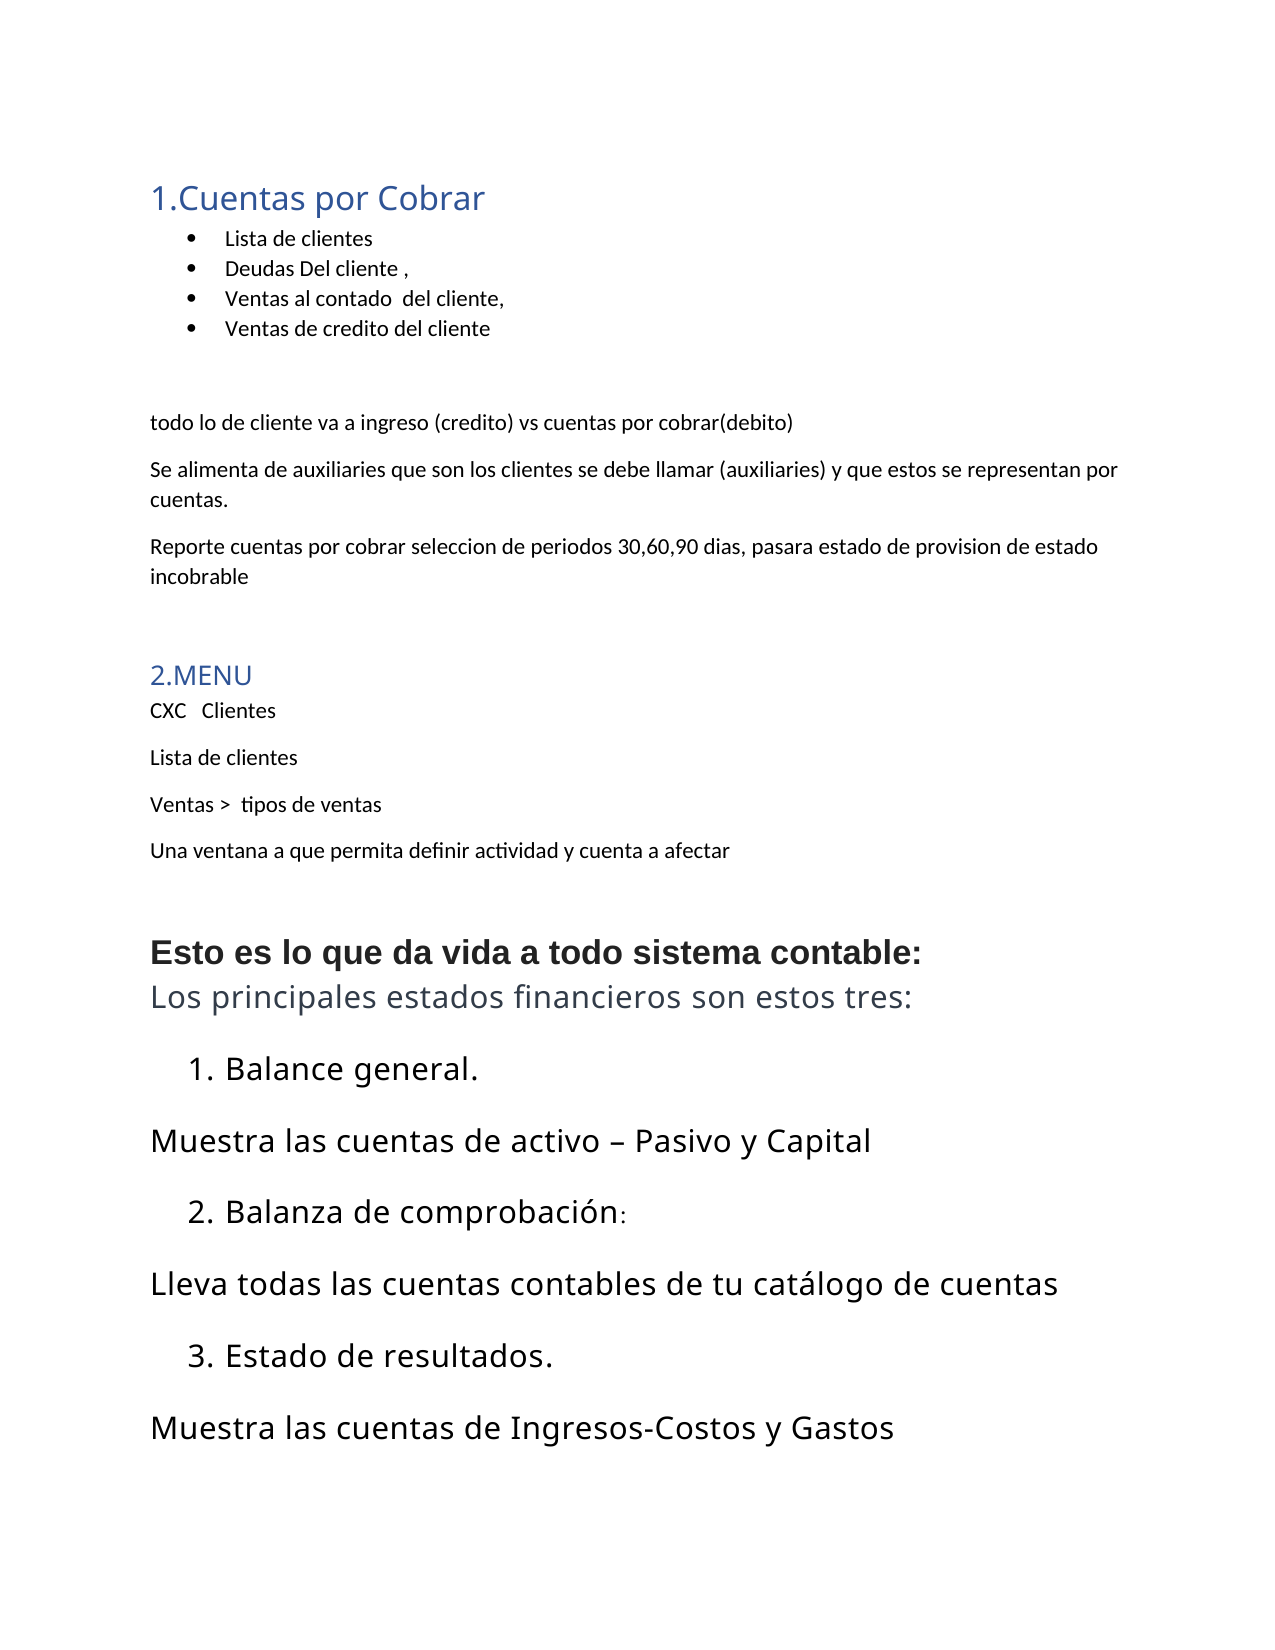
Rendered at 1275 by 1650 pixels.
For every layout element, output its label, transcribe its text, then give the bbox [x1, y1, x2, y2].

text Ventas > tipos de ventas [150, 790, 1125, 818]
list Ventas de credito del cliente [187, 314, 1125, 343]
list Ventas al contado del cliente, [187, 284, 1125, 312]
text Lleva todas las cuentas contables de tu catálogo de cuentas [150, 1262, 1125, 1305]
subtitle 2.MENU [150, 656, 1125, 693]
list Deudas Del cliente , [187, 254, 1125, 282]
list Balanza de comprobación: [187, 1191, 1125, 1233]
text CXC Clientes [150, 696, 1125, 724]
text Una ventana a que permita definir actividad y cuenta a afectar [150, 837, 1125, 865]
subtitle 1.Cuentas por Cobrar [150, 175, 1125, 220]
list Balance general. [187, 1047, 1125, 1089]
text Muestra las cuentas de Ingresos-Costos y Gastos [150, 1406, 1125, 1448]
text Se alimenta de auxiliaries que son los clientes se debe llamar (auxiliaries) y que estos se representan por cuentas. [150, 455, 1125, 513]
text Reporte cuentas por cobrar seleccion de periodos 30,60,90 dias, pasara estado de provision de estado incobrable [150, 532, 1125, 591]
list Estado de resultados. [187, 1334, 1125, 1377]
text Muestra las cuentas de activo – Pasivo y Capital [150, 1119, 1125, 1161]
subtitle Esto es lo que da vida a todo sistema contable: [150, 932, 1125, 972]
list Lista de clientes [187, 224, 1125, 252]
text Los principales estados financieros son estos tres: [150, 975, 1125, 1018]
text todo lo de cliente va a ingreso (credito) vs cuentas por cobrar(debito) [150, 408, 1125, 436]
text Lista de clientes [150, 743, 1125, 771]
